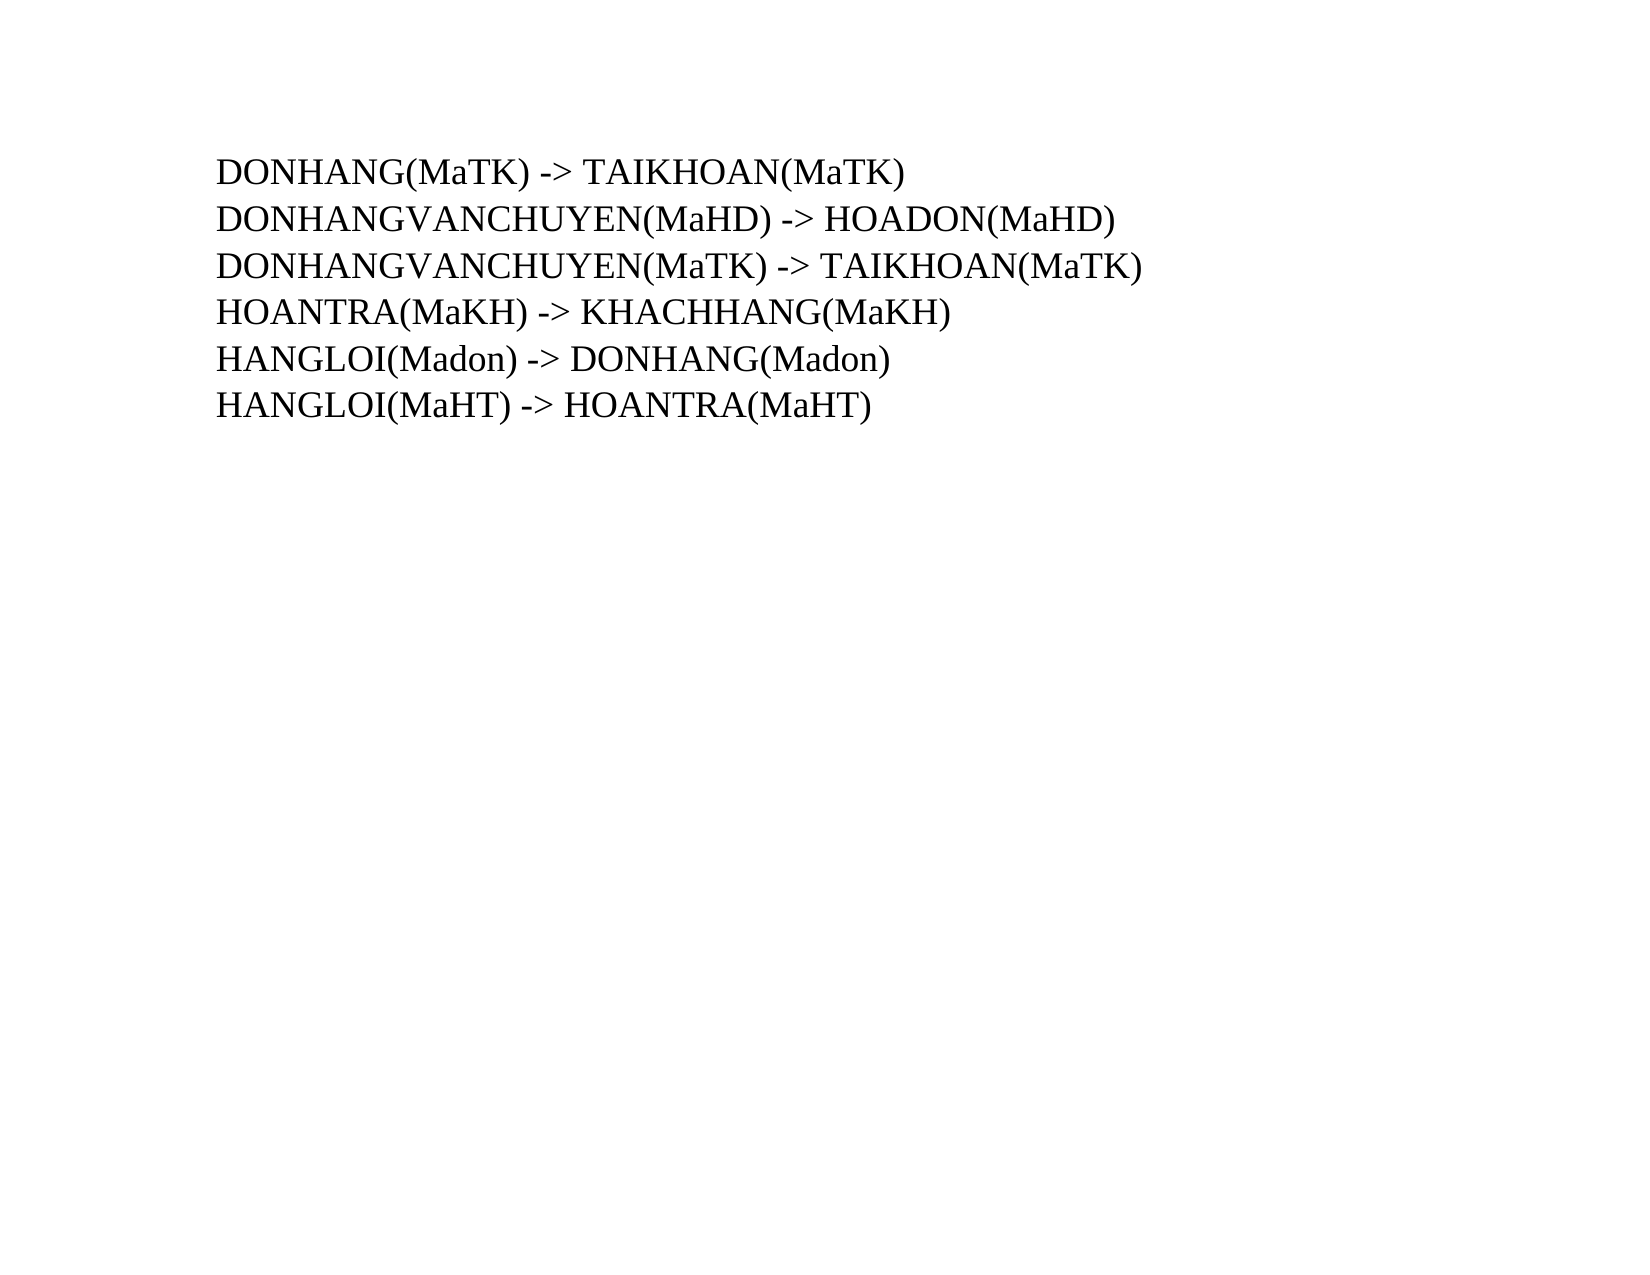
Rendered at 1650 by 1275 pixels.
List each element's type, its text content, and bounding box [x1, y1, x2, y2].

text HANGLOI(Madon) -> DONHANG(Madon) [216, 336, 1500, 379]
text DONHANGVANCHUYEN(MaTK) -> TAIKHOAN(MaTK) [216, 243, 1500, 286]
text DONHANG(MaTK) -> TAIKHOAN(MaTK) [216, 150, 1500, 193]
text HOANTRA(MaKH) -> KHACHHANG(MaKH) [216, 290, 1500, 333]
text HANGLOI(MaHT) -> HOANTRA(MaHT) [216, 383, 1500, 426]
text DONHANGVANCHUYEN(MaHD) -> HOADON(MaHD) [216, 197, 1500, 240]
